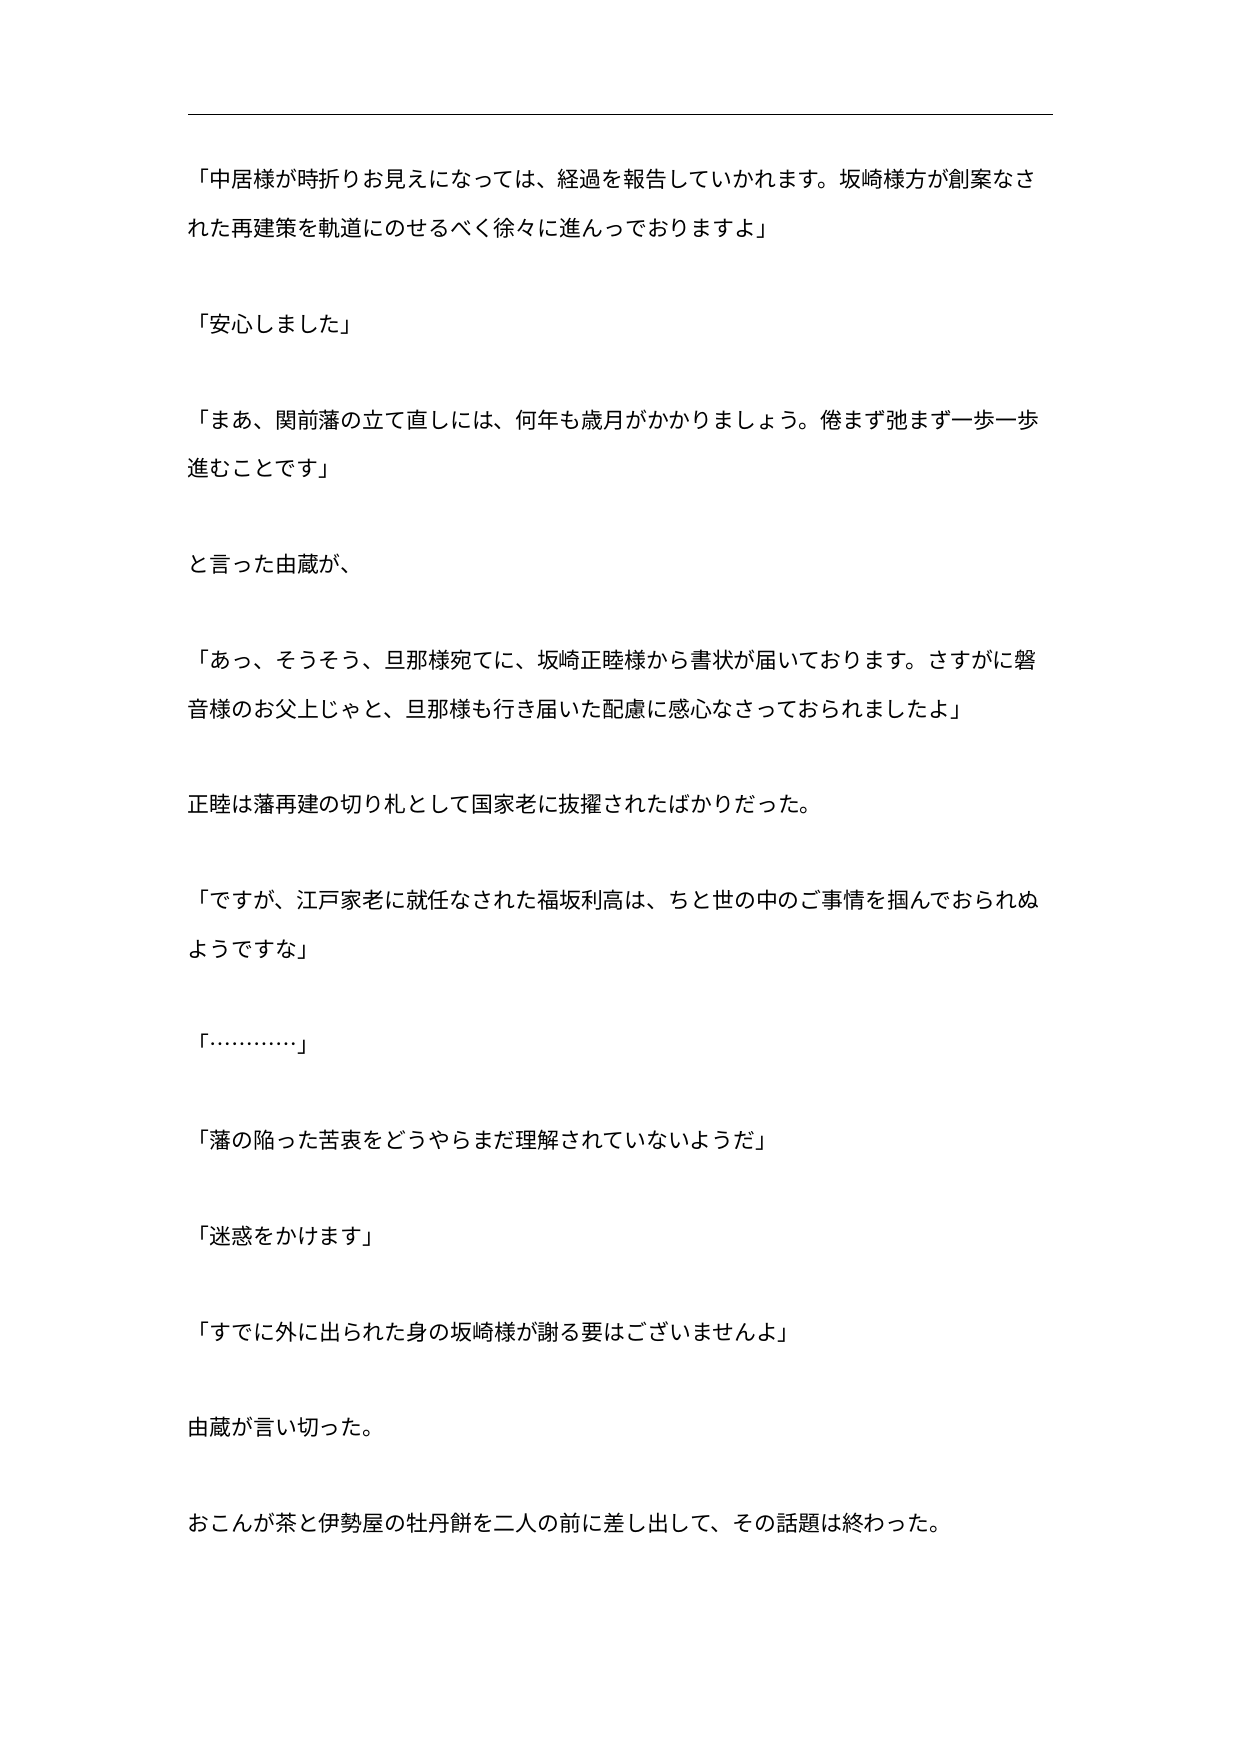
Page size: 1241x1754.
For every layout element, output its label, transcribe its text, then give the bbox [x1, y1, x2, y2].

text 「迷惑をかけます」 [187, 1218, 1053, 1251]
text おこんが茶と伊勢屋の牡丹餅を二人の前に差し出して、その話題は終わった。 [187, 1506, 1053, 1538]
text 「ですが、江戸家老に就任なされた福坂利高は、ちと世の中のご事情を掴んでおられぬようですな」 [187, 883, 1053, 964]
text 「あっ、そうそう、旦那様宛てに、坂崎正睦様から書状が届いております。さすがに磐音様のお父上じゃと、旦那様も行き届いた配慮に感心なさっておられましたよ」 [187, 642, 1053, 724]
text 由蔵が言い切った。 [187, 1410, 1053, 1442]
text 「中居様が時折りお見えになっては、経過を報告していかれます。坂崎様方が創案なされた再建策を軌道にのせるべく徐々に進んっでおりますよ」 [187, 162, 1053, 243]
text 正睦は藩再建の切り札として国家老に抜擢されたばかりだった。 [187, 787, 1053, 819]
text 「…………」 [187, 1027, 1053, 1059]
text 「すでに外に出られた身の坂崎様が謝る要はございませんよ」 [187, 1314, 1053, 1347]
text 「まあ、関前藩の立て直しには、何年も歳月がかかりましょう。倦まず弛まず一歩一歩進むことです」 [187, 402, 1053, 483]
text と言った由蔵が、 [187, 547, 1053, 579]
text 「藩の陥った苦衷をどうやらまだ理解されていないようだ」 [187, 1123, 1053, 1155]
text 「安心しました」 [187, 306, 1053, 339]
